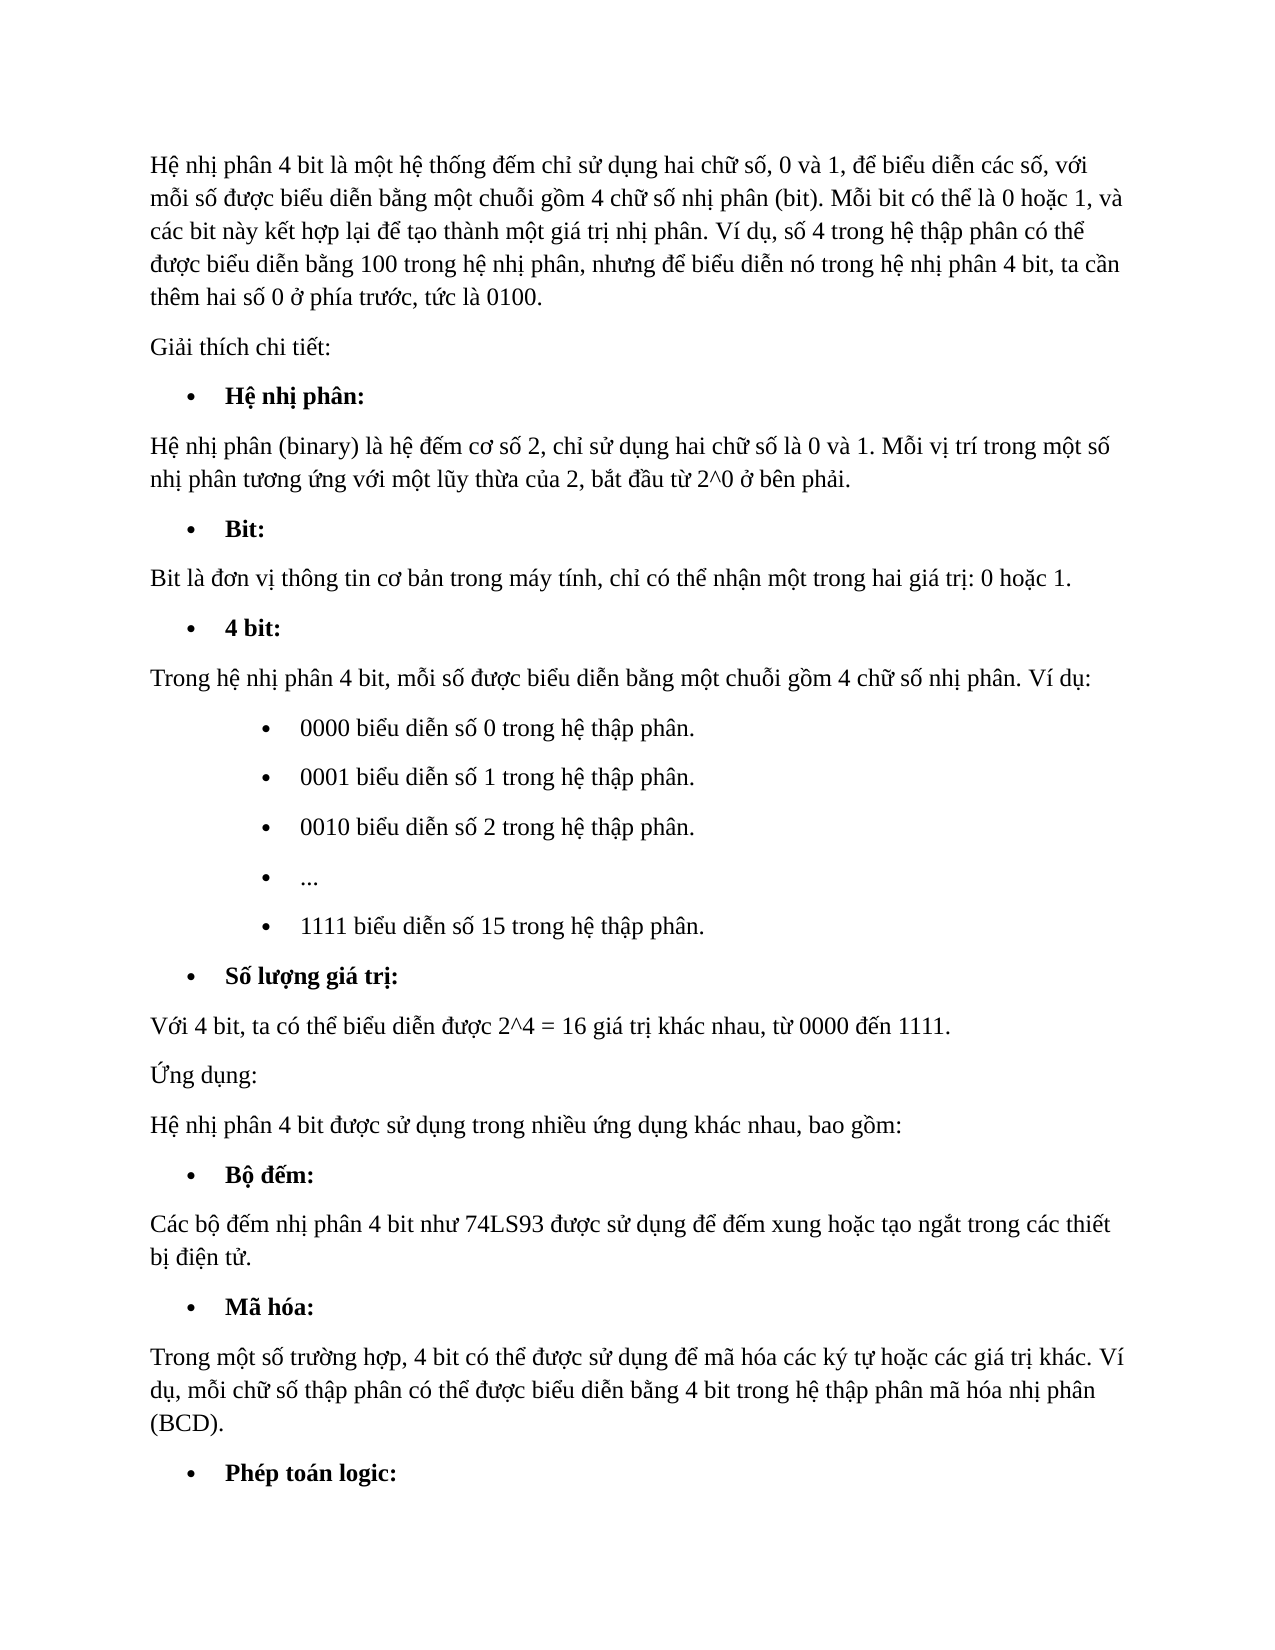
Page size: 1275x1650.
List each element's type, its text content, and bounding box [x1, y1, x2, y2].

text Hệ nhị phân 4 bit được sử dụng trong nhiều ứng dụng khác nhau, bao gồm: [150, 1110, 1125, 1139]
list 0001 biểu diễn số 1 trong hệ thập phân. [262, 762, 1125, 791]
text Bit là đơn vị thông tin cơ bản trong máy tính, chỉ có thể nhận một trong hai giá trị: 0 hoặc 1. [150, 563, 1125, 592]
list 1111 biểu diễn số 15 trong hệ thập phân. [262, 911, 1125, 940]
text Hệ nhị phân 4 bit là một hệ thống đếm chỉ sử dụng hai chữ số, 0 và 1, để biểu diễn các số, với mỗi số được biểu diễn bằng một chuỗi gồm 4 chữ số nhị phân (bit). Mỗi bit có thể là 0 hoặc 1, và các bit này kết hợp lại để tạo thành một giá trị nhị phân. Ví dụ, số 4 trong hệ thập phân có thể được biểu diễn bằng 100 trong hệ nhị phân, nhưng để biểu diễn nó trong hệ nhị phân 4 bit, ta cần thêm hai số 0 ở phía trước, tức là 0100. [150, 150, 1125, 311]
list Hệ nhị phân: [187, 381, 1125, 410]
text Các bộ đếm nhị phân 4 bit như 74LS93 được sử dụng để đếm xung hoặc tạo ngắt trong các thiết bị điện tử. [150, 1209, 1125, 1271]
text Ứng dụng: [150, 1060, 1125, 1089]
text Hệ nhị phân (binary) là hệ đếm cơ số 2, chỉ sử dụng hai chữ số là 0 và 1. Mỗi vị trí trong một số nhị phân tương ứng với một lũy thừa của 2, bắt đầu từ 2^0 ở bên phải. [150, 431, 1125, 493]
list Mã hóa: [187, 1292, 1125, 1321]
text Trong một số trường hợp, 4 bit có thể được sử dụng để mã hóa các ký tự hoặc các giá trị khác. Ví dụ, mỗi chữ số thập phân có thể được biểu diễn bằng 4 bit trong hệ thập phân mã hóa nhị phân (BCD). [150, 1342, 1125, 1437]
list Phép toán logic: [187, 1458, 1125, 1486]
list Số lượng giá trị: [187, 961, 1125, 990]
text Trong hệ nhị phân 4 bit, mỗi số được biểu diễn bằng một chuỗi gồm 4 chữ số nhị phân. Ví dụ: [150, 663, 1125, 692]
list ... [262, 862, 1125, 890]
list Bit: [187, 514, 1125, 543]
text Với 4 bit, ta có thể biểu diễn được 2^4 = 16 giá trị khác nhau, từ 0000 đến 1111. [150, 1011, 1125, 1039]
list 4 bit: [187, 613, 1125, 642]
list Bộ đếm: [187, 1160, 1125, 1188]
text Giải thích chi tiết: [150, 332, 1125, 361]
list 0000 biểu diễn số 0 trong hệ thập phân. [262, 713, 1125, 741]
list 0010 biểu diễn số 2 trong hệ thập phân. [262, 812, 1125, 841]
